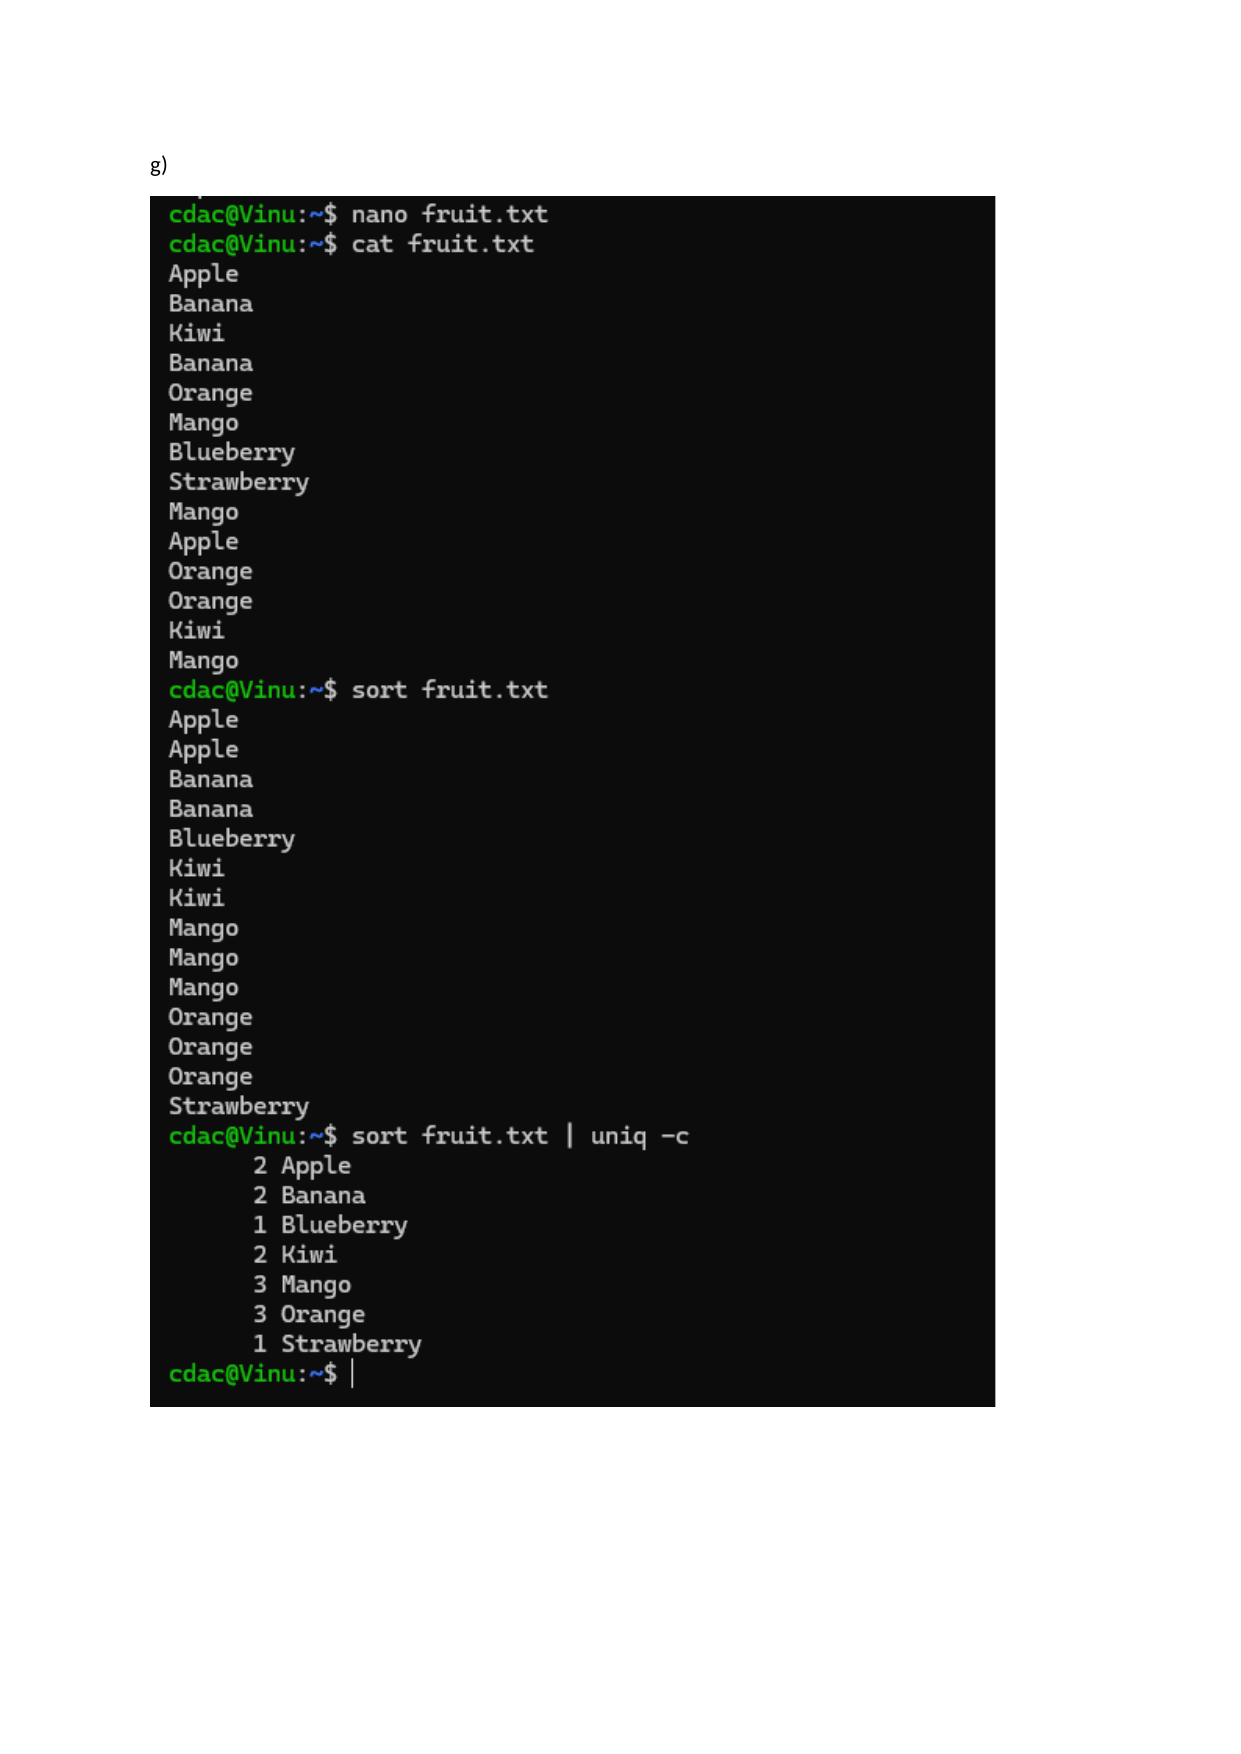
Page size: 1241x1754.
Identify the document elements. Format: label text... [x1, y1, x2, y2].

picture [150, 196, 996, 1407]
text g) [150, 150, 1090, 178]
